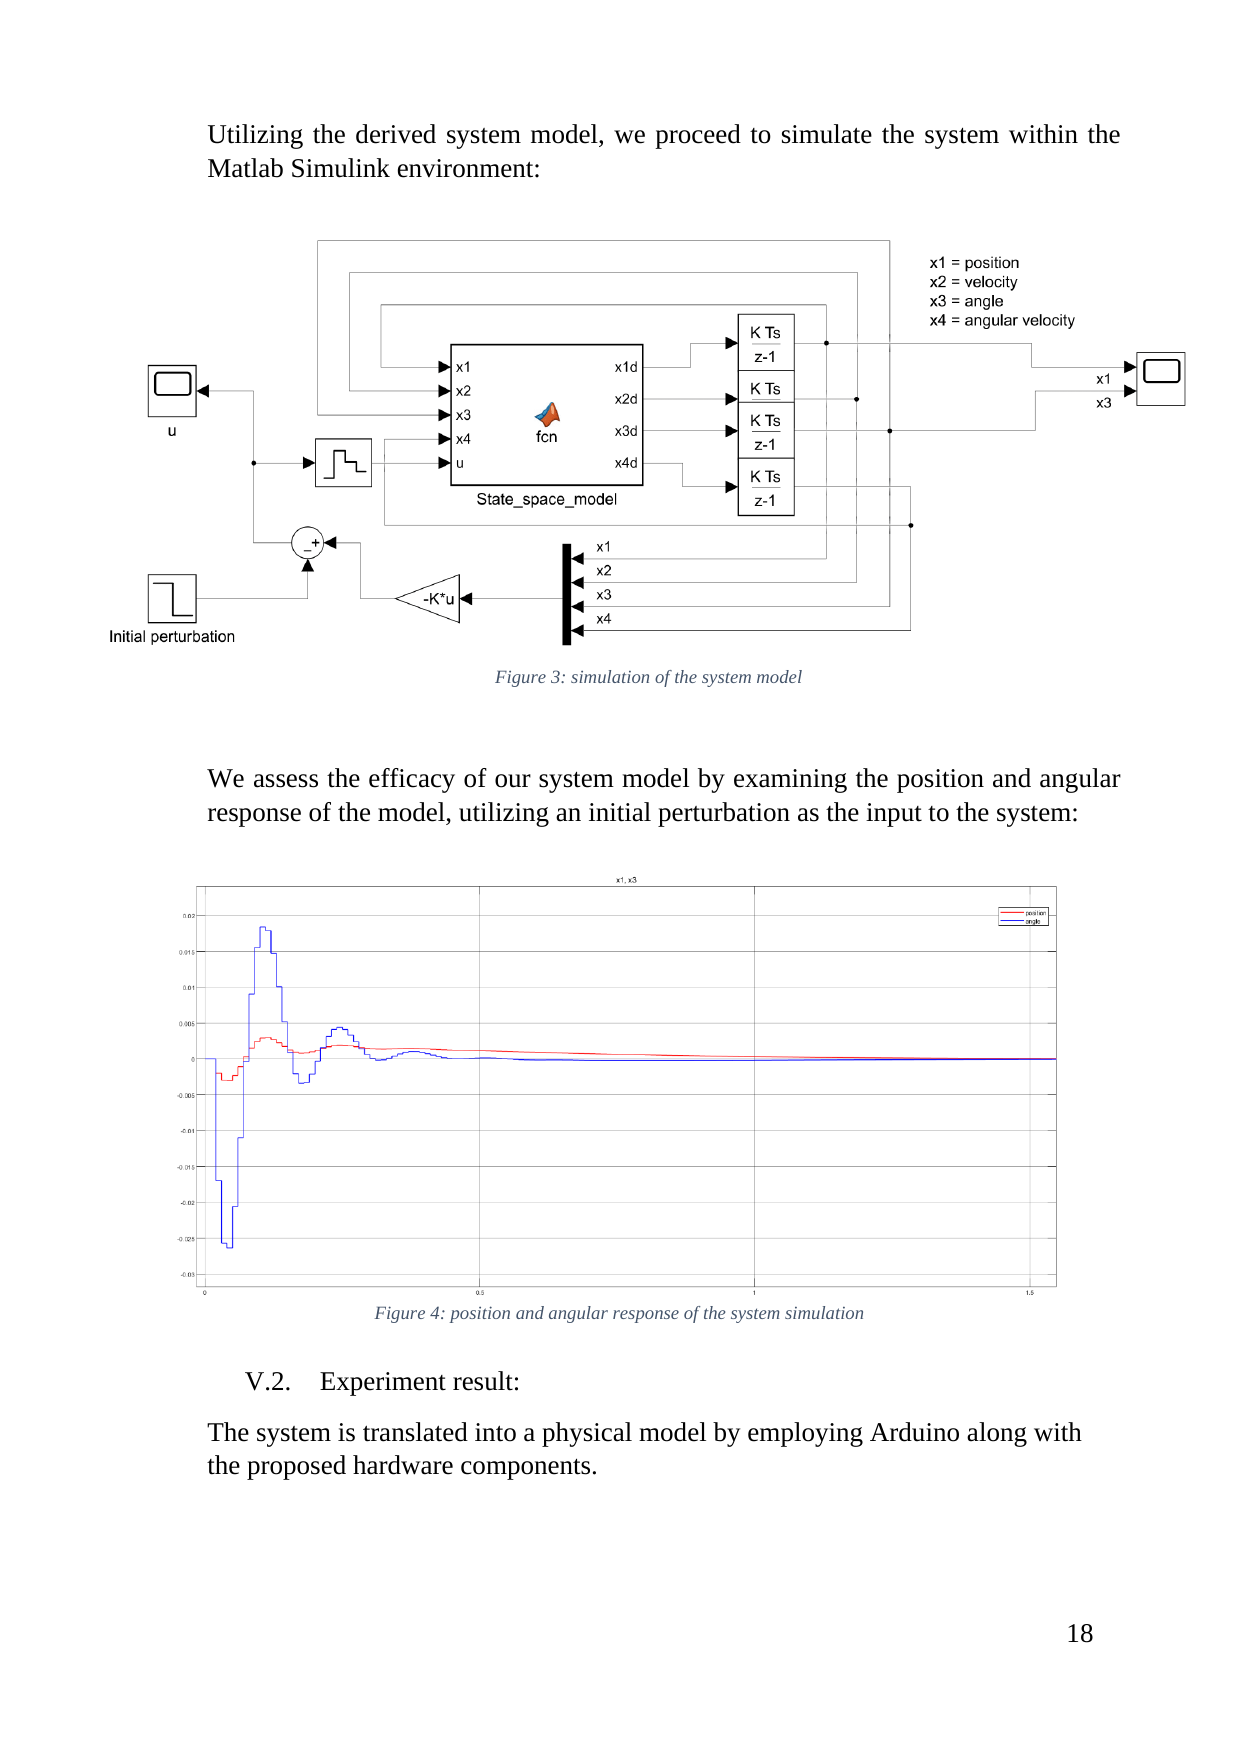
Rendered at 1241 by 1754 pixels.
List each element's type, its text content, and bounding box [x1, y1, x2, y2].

picture [100, 228, 1199, 657]
text We assess the efficacy of our system model by examining the position and angular response of the model, utilizing an initial perturbation as the input to the system: [207, 762, 1122, 827]
picture [177, 874, 1063, 1301]
text Utilizing the derived system model, we proceed to simulate the system within the Matlab Simulink environment: [207, 118, 1122, 183]
text The system is translated into a physical model by employing Arduino along with the proposed hardware components. [207, 1416, 1093, 1480]
